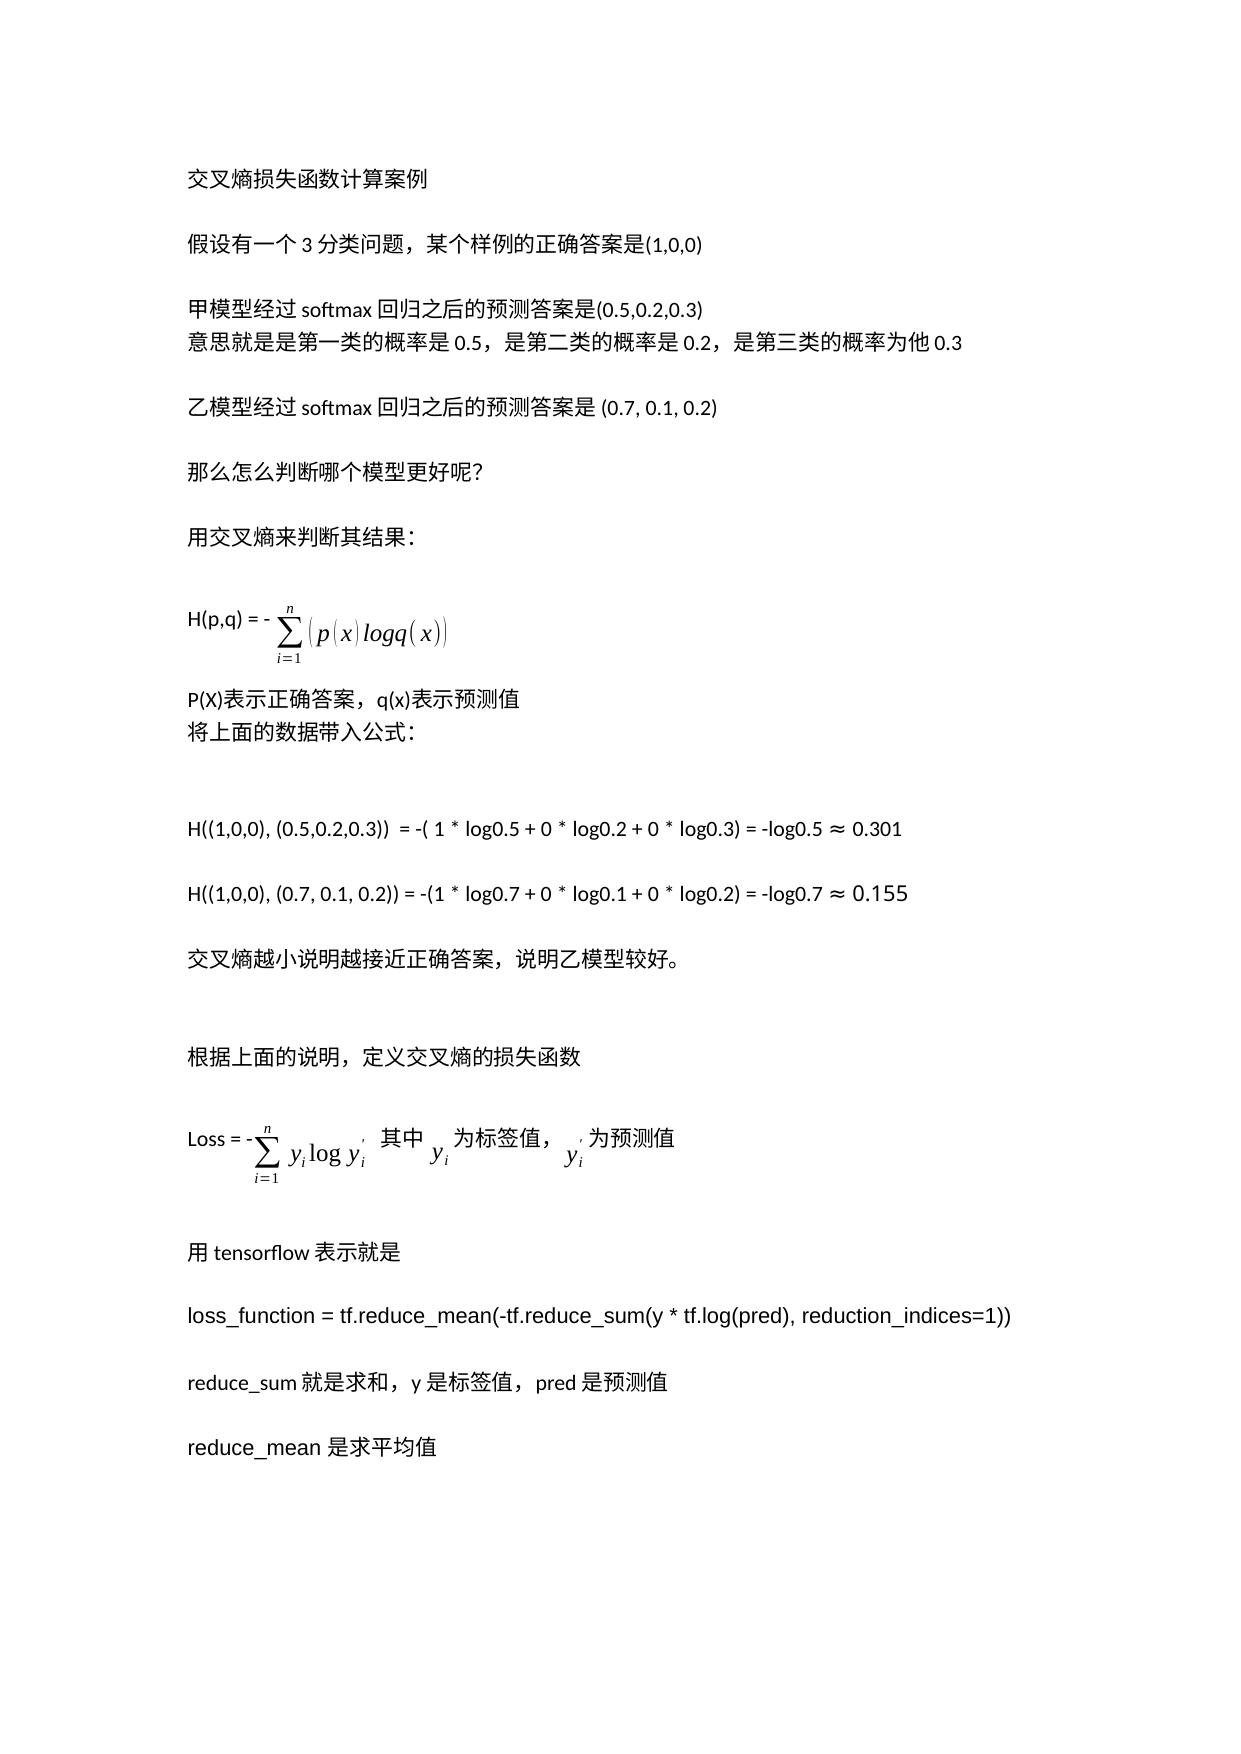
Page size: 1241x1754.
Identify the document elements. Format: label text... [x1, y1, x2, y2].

text reduce_sum就是求和，y 是标签值，pred是预测值 [187, 1364, 1053, 1397]
text Loss = - 其中 为标签值， 为预测值 [187, 1104, 1053, 1202]
text 将上面的数据带入公式： [187, 714, 1053, 747]
text H((1,0,0), (0.5,0.2,0.3)) = -( 1 * log0.5 + 0 * log0.2 + 0 * log0.3) = -log0.5 ≈ 0.301 [187, 812, 1053, 844]
text 根据上面的说明，定义交叉熵的损失函数 [187, 1039, 1053, 1072]
text 意思就是是第一类的概率是0.5，是第二类的概率是0.2，是第三类的概率为他0.3 [187, 324, 1053, 357]
text 交叉熵越小说明越接近正确答案，说明乙模型较好。 [187, 942, 1053, 974]
text reduce_mean 是求平均值 [187, 1429, 1053, 1462]
text 乙模型经过softmax 回归之后的预测答案是 (0.7, 0.1, 0.2) [187, 389, 1053, 422]
text P(X)表示正确答案，q(x)表示预测值 [187, 682, 1053, 714]
text 假设有一个3分类问题，某个样例的正确答案是(1,0,0) [187, 227, 1053, 259]
text 交叉熵损失函数计算案例 [187, 162, 1053, 194]
text 甲模型经过softmax 回归之后的预测答案是(0.5,0.2,0.3) [187, 292, 1053, 324]
text H((1,0,0), (0.7, 0.1, 0.2)) = -(1 * log0.7 + 0 * log0.1 + 0 * log0.2) = -log0.7 ≈ 0.155 [187, 877, 1053, 909]
text 那么怎么判断哪个模型更好呢？ [187, 454, 1053, 487]
text 用交叉熵来判断其结果： [187, 519, 1053, 552]
text 用tensorflow表示就是 [187, 1234, 1053, 1267]
text H(p,q) = - [187, 584, 1053, 682]
text loss_function = tf.reduce_mean(-tf.reduce_sum(y * tf.log(pred), reduction_indices=1)) [187, 1299, 1053, 1332]
